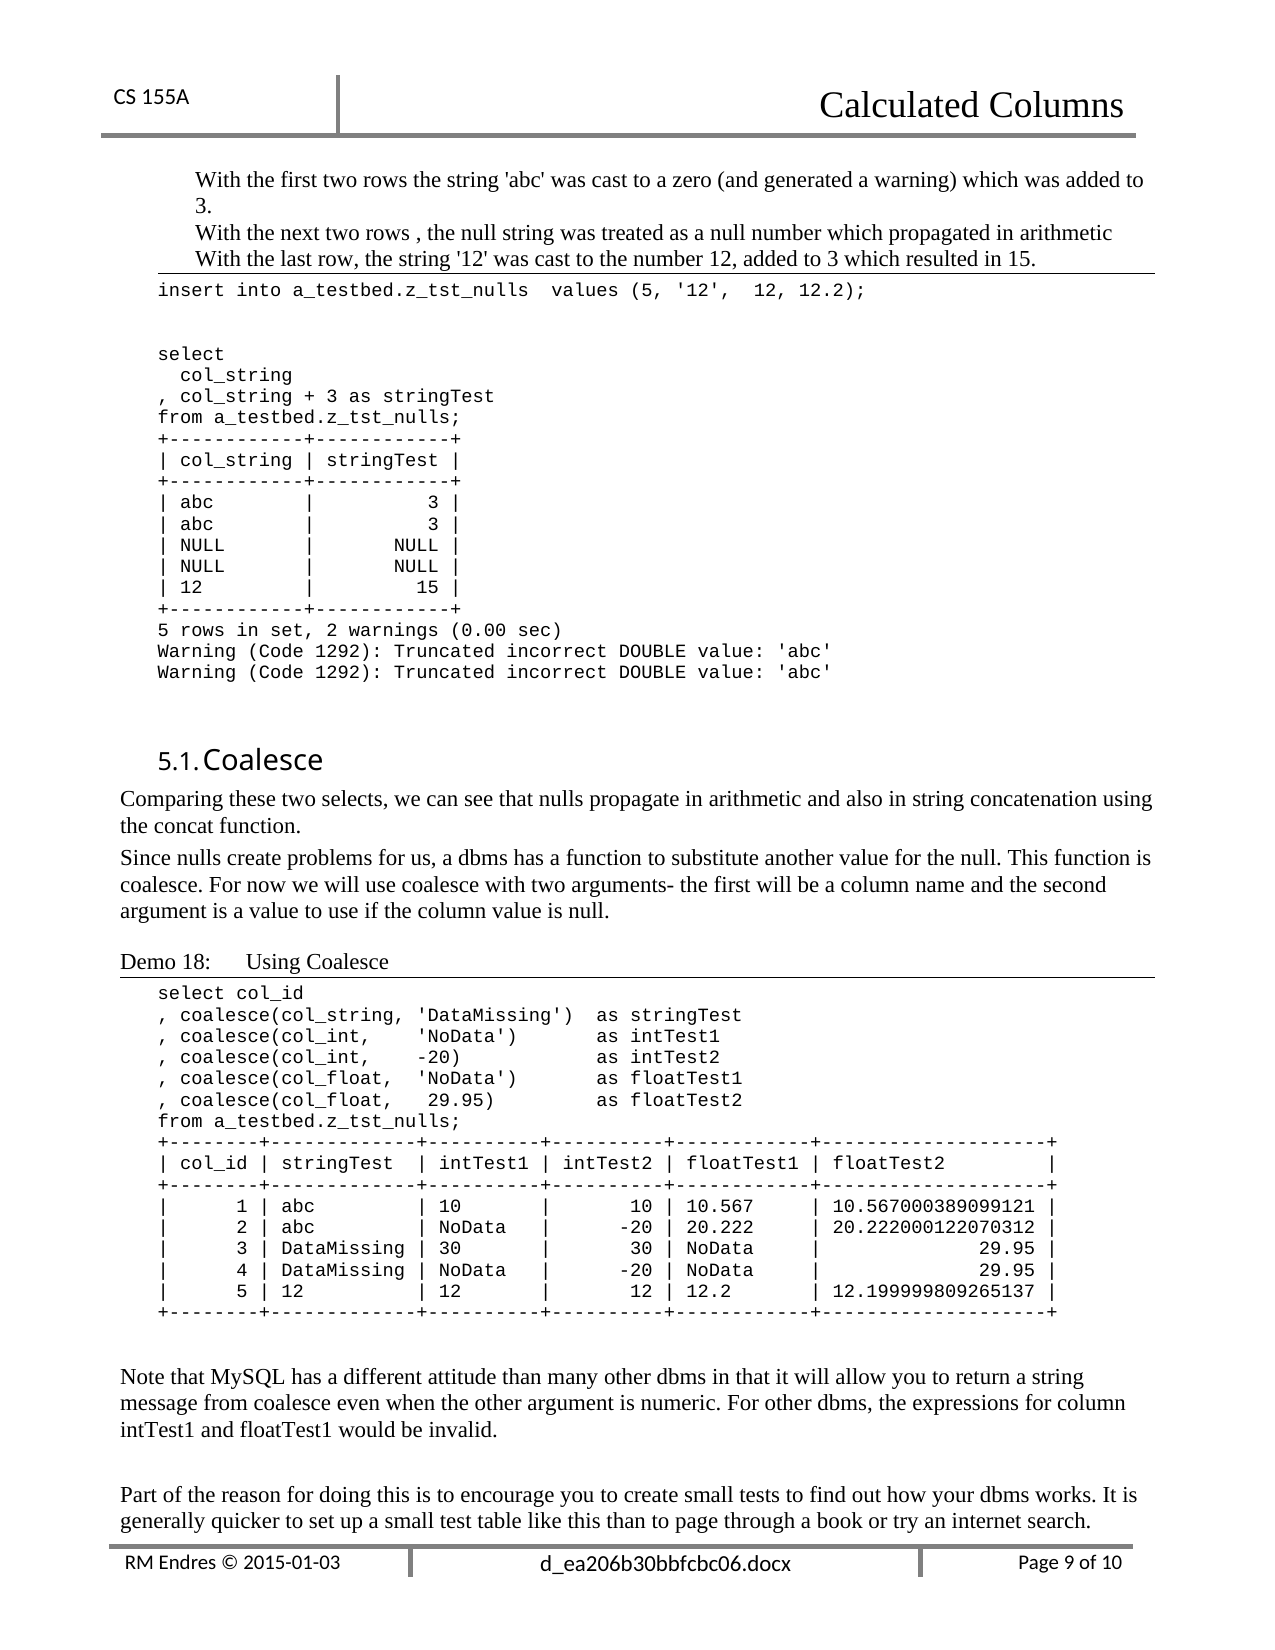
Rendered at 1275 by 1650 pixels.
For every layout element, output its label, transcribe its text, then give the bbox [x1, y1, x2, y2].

text , coalesce(col_string, 'DataMissing') as stringTest [157, 1005, 1155, 1027]
text | 4 | DataMissing | NoData | -20 | NoData | 29.95 | [157, 1260, 1155, 1282]
text insert into a_testbed.z_tst_nulls values (5, '12', 12, 12.2); [157, 281, 1155, 302]
text Coalesce [157, 739, 1155, 779]
text from a_testbed.z_tst_nulls; [157, 1112, 1155, 1133]
text +--------+-------------+----------+----------+------------+--------------------+ [157, 1175, 1155, 1197]
text | 2 | abc | NoData | -20 | 20.222 | 20.222000122070312 | [157, 1218, 1155, 1239]
text , coalesce(col_int, -20) as intTest2 [157, 1048, 1155, 1069]
text | abc | 3 | [157, 493, 1155, 514]
text , coalesce(col_int, 'NoData') as intTest1 [157, 1027, 1155, 1048]
text +------------+------------+ [157, 472, 1155, 493]
text | 5 | 12 | 12 | 12 | 12.2 | 12.199999809265137 | [157, 1282, 1155, 1303]
text Since nulls create problems for us, a dbms has a function to substitute another value for the null. This function is coalesce. For now we will use coalesce with two arguments- the first will be a column name and the second argument is a value to use if the column value is null. [120, 844, 1155, 923]
text | NULL | NULL | [157, 536, 1155, 557]
text +--------+-------------+----------+----------+------------+--------------------+ [157, 1303, 1155, 1324]
text col_string [157, 366, 1155, 387]
text Note that MySQL has a different attitude than many other dbms in that it will allow you to return a string message from coalesce even when the other argument is numeric. For other dbms, the expressions for column intTest1 and floatTest1 would be invalid. [120, 1363, 1155, 1442]
text , coalesce(col_float, 29.95) as floatTest2 [157, 1090, 1155, 1112]
text , col_string + 3 as stringTest [157, 387, 1155, 408]
text | 3 | DataMissing | 30 | 30 | NoData | 29.95 | [157, 1239, 1155, 1260]
text | abc | 3 | [157, 514, 1155, 536]
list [157, 166, 1155, 274]
text Part of the reason for doing this is to encourage you to create small tests to find out how your dbms works. It is generally quicker to set up a small test table like this than to page through a book or try an internet search. [120, 1481, 1155, 1533]
text | NULL | NULL | [157, 557, 1155, 578]
text | 1 | abc | 10 | 10 | 10.567 | 10.567000389099121 | [157, 1197, 1155, 1218]
text Warning (Code 1292): Truncated incorrect DOUBLE value: 'abc' [157, 663, 1155, 684]
text select col_id [157, 984, 1155, 1005]
text | col_string | stringTest | [157, 451, 1155, 472]
text +------------+------------+ [157, 599, 1155, 621]
list Using Coalesce [120, 948, 1155, 977]
text from a_testbed.z_tst_nulls; [157, 408, 1155, 429]
text Warning (Code 1292): Truncated incorrect DOUBLE value: 'abc' [157, 642, 1155, 663]
text select [157, 344, 1155, 366]
text 5 rows in set, 2 warnings (0.00 sec) [157, 621, 1155, 642]
text Comparing these two selects, we can see that nulls propagate in arithmetic and also in string concatenation using the concat function. [120, 785, 1155, 838]
text | 12 | 15 | [157, 578, 1155, 599]
text +--------+-------------+----------+----------+------------+--------------------+ [157, 1133, 1155, 1154]
text | col_id | stringTest | intTest1 | intTest2 | floatTest1 | floatTest2 | [157, 1154, 1155, 1175]
text +------------+------------+ [157, 429, 1155, 451]
text , coalesce(col_float, 'NoData') as floatTest1 [157, 1069, 1155, 1090]
